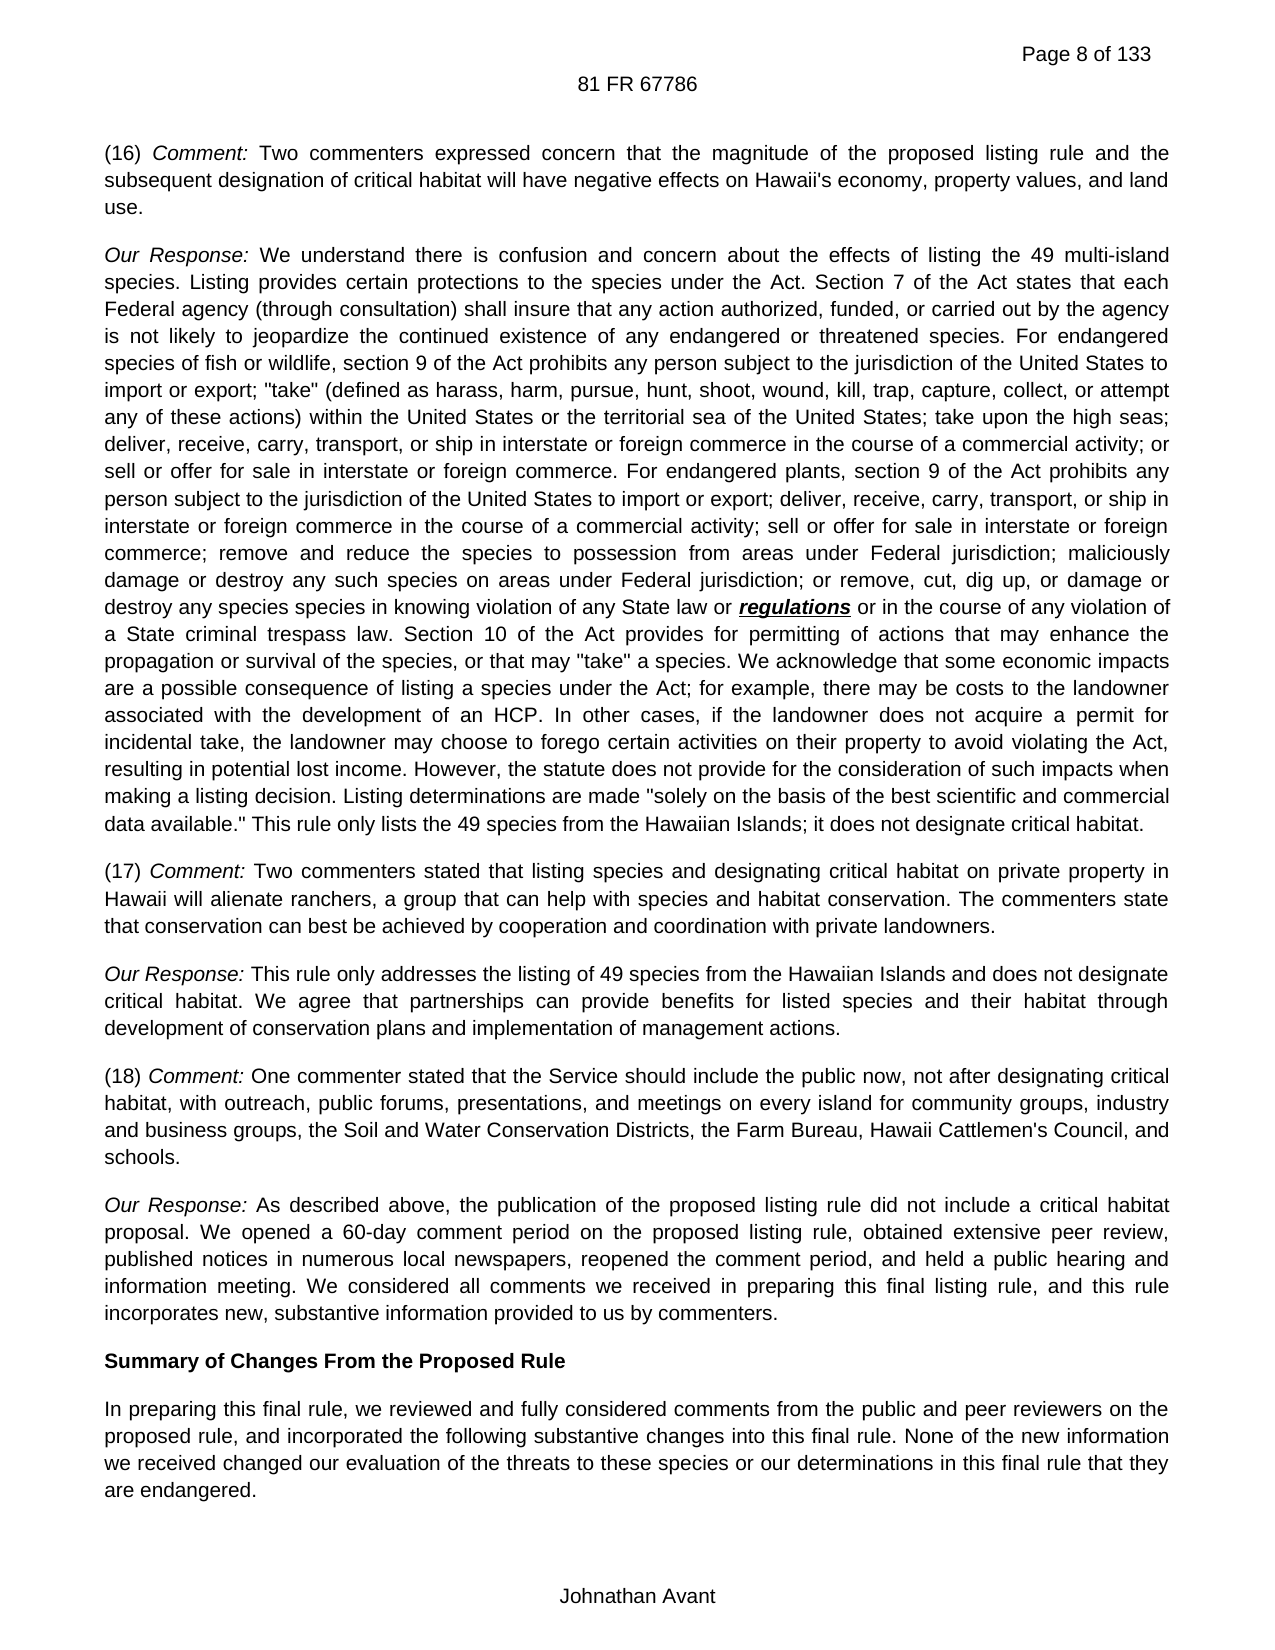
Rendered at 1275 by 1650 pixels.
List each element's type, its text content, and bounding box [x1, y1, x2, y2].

text (17) Comment: Two commenters stated that listing species and designating critical habitat on private property in Hawaii will alienate ranchers, a group that can help with species and habitat conservation. The commenters state that conservation can best be achieved by cooperation and coordination with private landowners. [104, 856, 1171, 937]
text Summary of Changes From the Proposed Rule [104, 1346, 1171, 1373]
text In preparing this final rule, we reviewed and fully considered comments from the public and peer reviewers on the proposed rule, and incorporated the following substantive changes into this final rule. None of the new information we received changed our evaluation of the threats to these species or our determinations in this final rule that they are endangered. [104, 1394, 1171, 1502]
text (16) Comment: Two commenters expressed concern that the magnitude of the proposed listing rule and the subsequent designation of critical habitat will have negative effects on Hawaii's economy, property values, and land use. [104, 137, 1171, 219]
text Our Response: We understand there is confusion and concern about the effects of listing the 49 multi-island species. Listing provides certain protections to the species under the Act. Section 7 of the Act states that each Federal agency (through consultation) shall insure that any action authorized, funded, or carried out by the agency is not likely to jeopardize the continued existence of any endangered or threatened species. For endangered species of fish or wildlife, section 9 of the Act prohibits any person subject to the jurisdiction of the United States to import or export; "take" (defined as harass, harm, pursue, hunt, shoot, wound, kill, trap, capture, collect, or attempt any of these actions) within the United States or the territorial sea of the United States; take upon the high seas; deliver, receive, carry, transport, or ship in interstate or foreign commerce in the course of a commercial activity; or sell or offer for sale in interstate or foreign commerce. For endangered plants, section 9 of the Act prohibits any person subject to the jurisdiction of the United States to import or export; deliver, receive, carry, transport, or ship in interstate or foreign commerce in the course of a commercial activity; sell or offer for sale in interstate or foreign commerce; remove and reduce the species to possession from areas under Federal jurisdiction; maliciously damage or destroy any such species on areas under Federal jurisdiction; or remove, cut, dig up, or damage or destroy any species species in knowing violation of any State law or regulations or in the course of any violation of a State criminal trespass law. Section 10 of the Act provides for permitting of actions that may enhance the propagation or survival of the species, or that may "take" a species. We acknowledge that some economic impacts are a possible consequence of listing a species under the Act; for example, there may be costs to the landowner associated with the development of an HCP. In other cases, if the landowner does not acquire a permit for incidental take, the landowner may choose to forego certain activities on their property to avoid violating the Act, resulting in potential lost income. However, the statute does not provide for the consideration of such impacts when making a listing decision. Listing determinations are made "solely on the basis of the best scientific and commercial data available." This rule only lists the 49 species from the Hawaiian Islands; it does not designate critical habitat. [104, 239, 1171, 835]
text Our Response: As described above, the publication of the proposed listing rule did not include a critical habitat proposal. We opened a 60-day comment period on the proposed listing rule, obtained extensive peer review, published notices in numerous local newspapers, reopened the comment period, and held a public hearing and information meeting. We considered all comments we received in preparing this final listing rule, and this rule incorporates new, substantive information provided to us by commenters. [104, 1189, 1171, 1325]
text (18) Comment: One commenter stated that the Service should include the public now, not after designating critical habitat, with outreach, public forums, presentations, and meetings on every island for community groups, industry and business groups, the Soil and Water Conservation Districts, the Farm Bureau, Hawaii Cattlemen's Council, and schools. [104, 1060, 1171, 1169]
text Our Response: This rule only addresses the listing of 49 species from the Hawaiian Islands and does not designate critical habitat. We agree that partnerships can provide benefits for listed species and their habitat through development of conservation plans and implementation of management actions. [104, 958, 1171, 1039]
